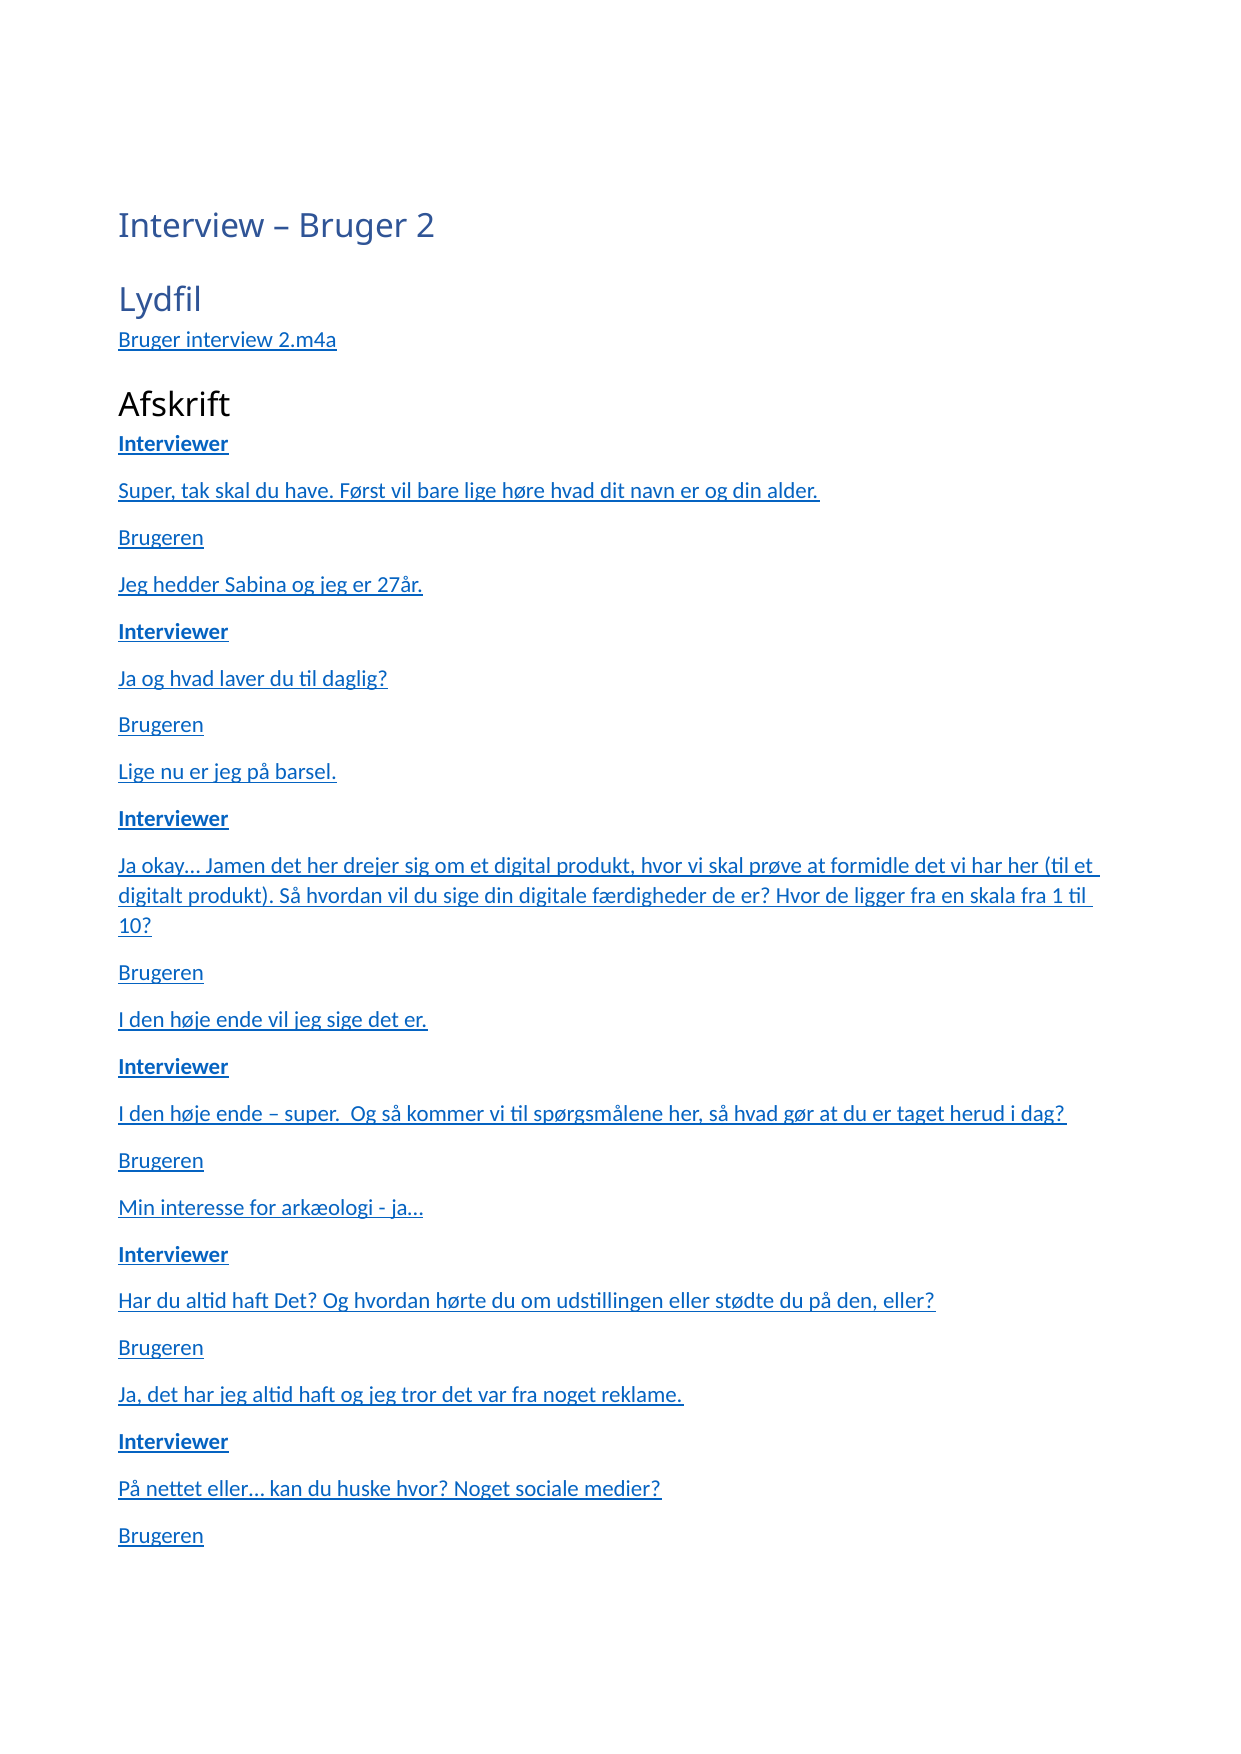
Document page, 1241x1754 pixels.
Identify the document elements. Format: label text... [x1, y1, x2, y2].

text Brugeren [118, 1521, 1122, 1549]
text Interviewer [118, 617, 1122, 645]
subtitle Afskrift [118, 380, 1122, 426]
text Interviewer [118, 1240, 1122, 1268]
text Bruger interview 2.m4a [118, 325, 1122, 353]
text Ja, det har jeg altid haft og jeg tror det var fra noget reklame. [118, 1380, 1122, 1408]
text Brugeren [118, 523, 1122, 551]
text Har du altid haft Det? Og hvordan hørte du om udstillingen eller stødte du på den, eller? [118, 1287, 1122, 1314]
text Interviewer [118, 1427, 1122, 1455]
text Interviewer [118, 1052, 1122, 1080]
text Jeg hedder Sabina og jeg er 27år. [118, 570, 1122, 598]
text Min interesse for arkæologi - ja… [118, 1193, 1122, 1221]
text Interviewer [118, 429, 1122, 457]
text Brugeren [118, 1146, 1122, 1174]
subtitle Interview – Bruger 2 [118, 202, 1122, 248]
subtitle Lydfil [118, 276, 1122, 322]
text Ja okay… Jamen det her drejer sig om et digital produkt, hvor vi skal prøve at formidle det vi har her (til et digitalt produkt). Så hvordan vil du sige din digitale færdigheder de er? Hvor de ligger fra en skala fra 1 til 10? [118, 851, 1122, 939]
text På nettet eller… kan du huske hvor? Noget sociale medier? [118, 1474, 1122, 1502]
text Interviewer [118, 804, 1122, 832]
text I den høje ende – super. Og så kommer vi til spørgsmålene her, så hvad gør at du er taget herud i dag? [118, 1099, 1122, 1127]
text Super, tak skal du have. Først vil bare lige høre hvad dit navn er og din alder. [118, 476, 1122, 504]
text I den høje ende vil jeg sige det er. [118, 1005, 1122, 1033]
text Lige nu er jeg på barsel. [118, 757, 1122, 785]
text Brugeren [118, 711, 1122, 738]
text Brugeren [118, 1333, 1122, 1361]
text Ja og hvad laver du til daglig? [118, 664, 1122, 692]
text Brugeren [118, 958, 1122, 986]
